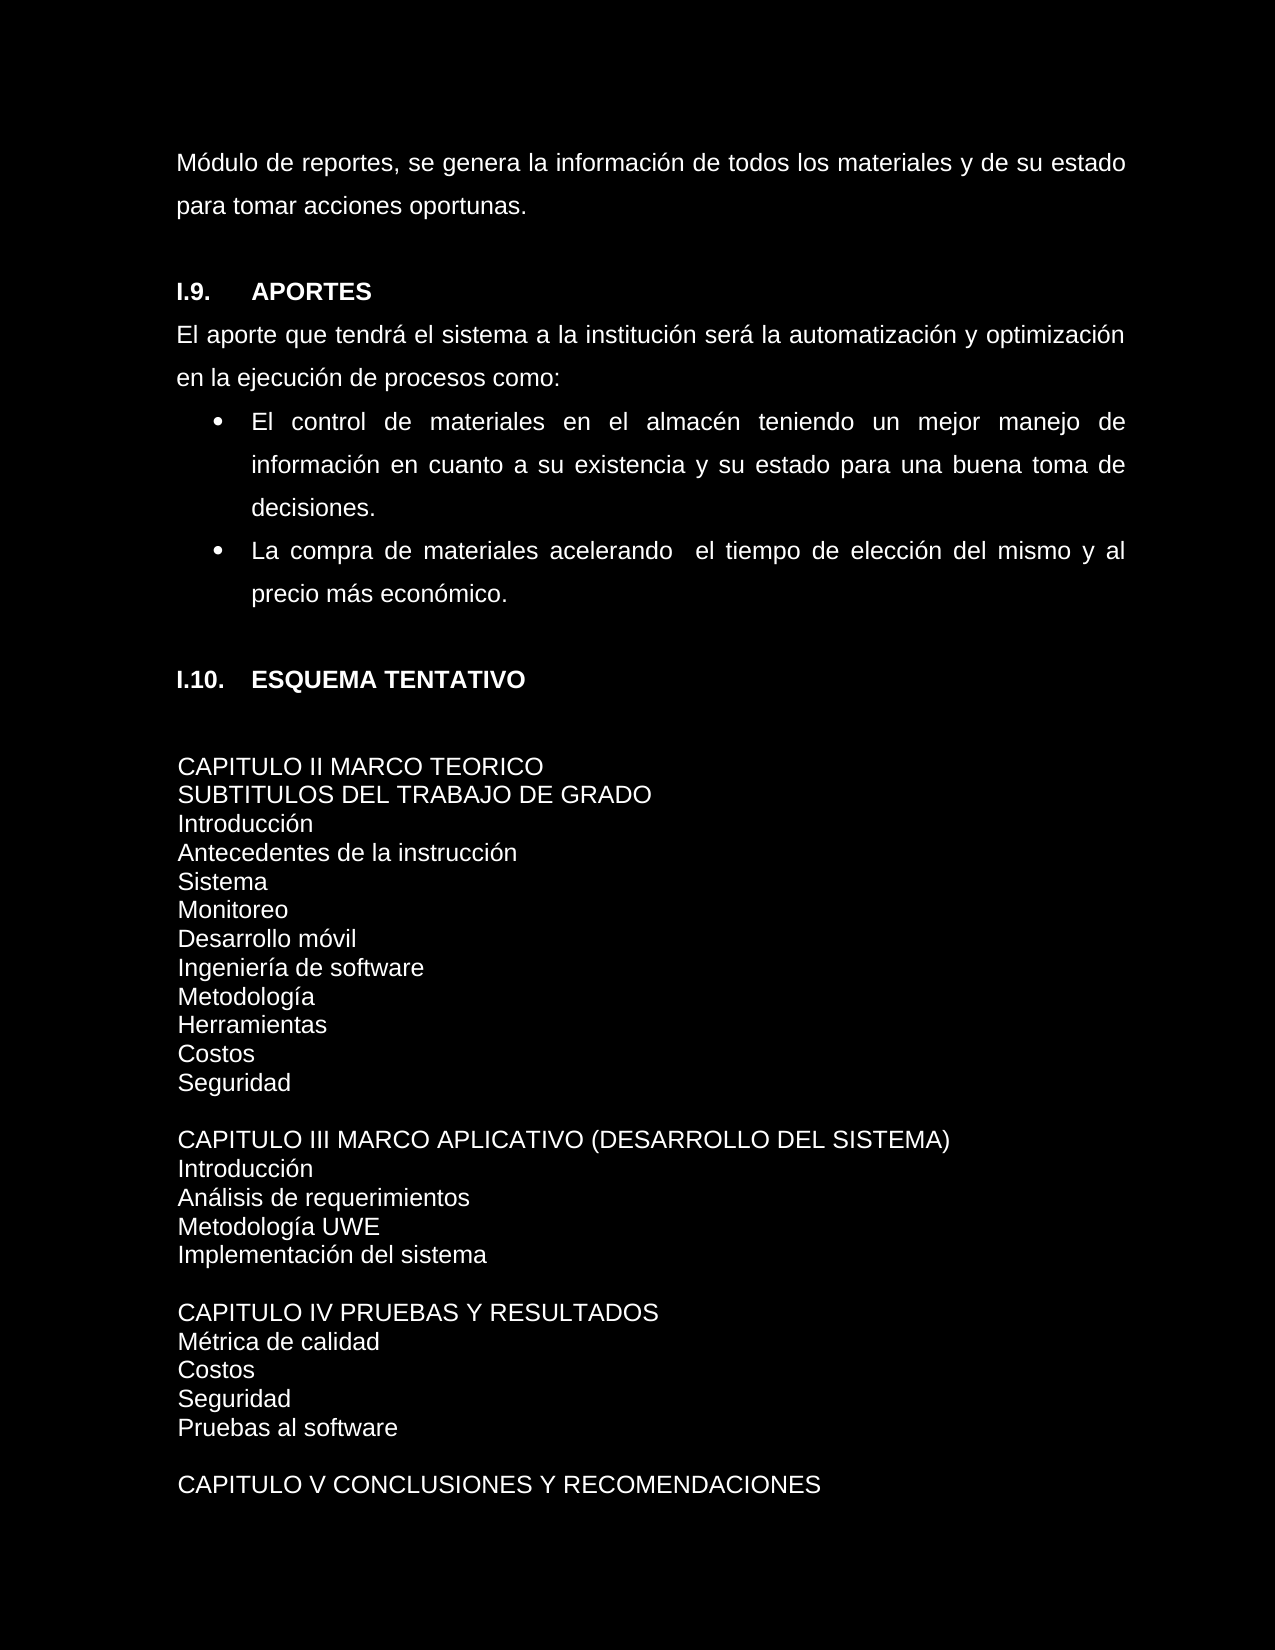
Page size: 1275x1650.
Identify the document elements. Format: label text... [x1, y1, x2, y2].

text Seguridad [177, 1068, 1127, 1097]
list ESQUEMA TENTATIVO [176, 665, 1127, 694]
text CAPITULO IV PRUEBAS Y RESULTADOS [177, 1298, 1127, 1327]
text Antecedentes de la instrucción [177, 838, 1127, 867]
text Costos [177, 1039, 1127, 1068]
text Costos [177, 1355, 1127, 1384]
text CAPITULO V CONCLUSIONES Y RECOMENDACIONES [177, 1470, 1127, 1499]
text CAPITULO III MARCO APLICATIVO (DESARROLLO DEL SISTEMA) [177, 1125, 1127, 1154]
text Herramientas [177, 1010, 1127, 1039]
text Seguridad [177, 1384, 1127, 1413]
text Metodología [177, 982, 1127, 1010]
text Pruebas al software [177, 1413, 1127, 1442]
list APORTES [176, 277, 1127, 306]
text Sistema [177, 867, 1127, 895]
text Ingeniería de software [177, 953, 1127, 982]
text Módulo de reportes, se genera la información de todos los materiales y de su estado para tomar acciones oportunas. [176, 148, 1127, 219]
text Implementación del sistema [177, 1240, 1127, 1269]
text Metodología UWE [177, 1212, 1127, 1240]
text Monitoreo [177, 895, 1127, 924]
list El control de materiales en el almacén teniendo un mejor manejo de información en cuanto a su existencia y su estado para una buena toma de decisiones. [213, 406, 1127, 522]
text Introducción [177, 1154, 1127, 1183]
text Análisis de requerimientos [177, 1183, 1127, 1212]
text CAPITULO II MARCO TEORICO [177, 752, 1127, 780]
text SUBTITULOS DEL TRABAJO DE GRADO [177, 780, 1127, 809]
text Introducción [177, 809, 1127, 838]
list La compra de materiales acelerando el tiempo de elección del mismo y al precio más económico. [213, 536, 1127, 608]
text Métrica de calidad [177, 1327, 1127, 1355]
text El aporte que tendrá el sistema a la institución será la automatización y optimización en la ejecución de procesos como: [176, 320, 1127, 392]
text Desarrollo móvil [177, 924, 1127, 953]
